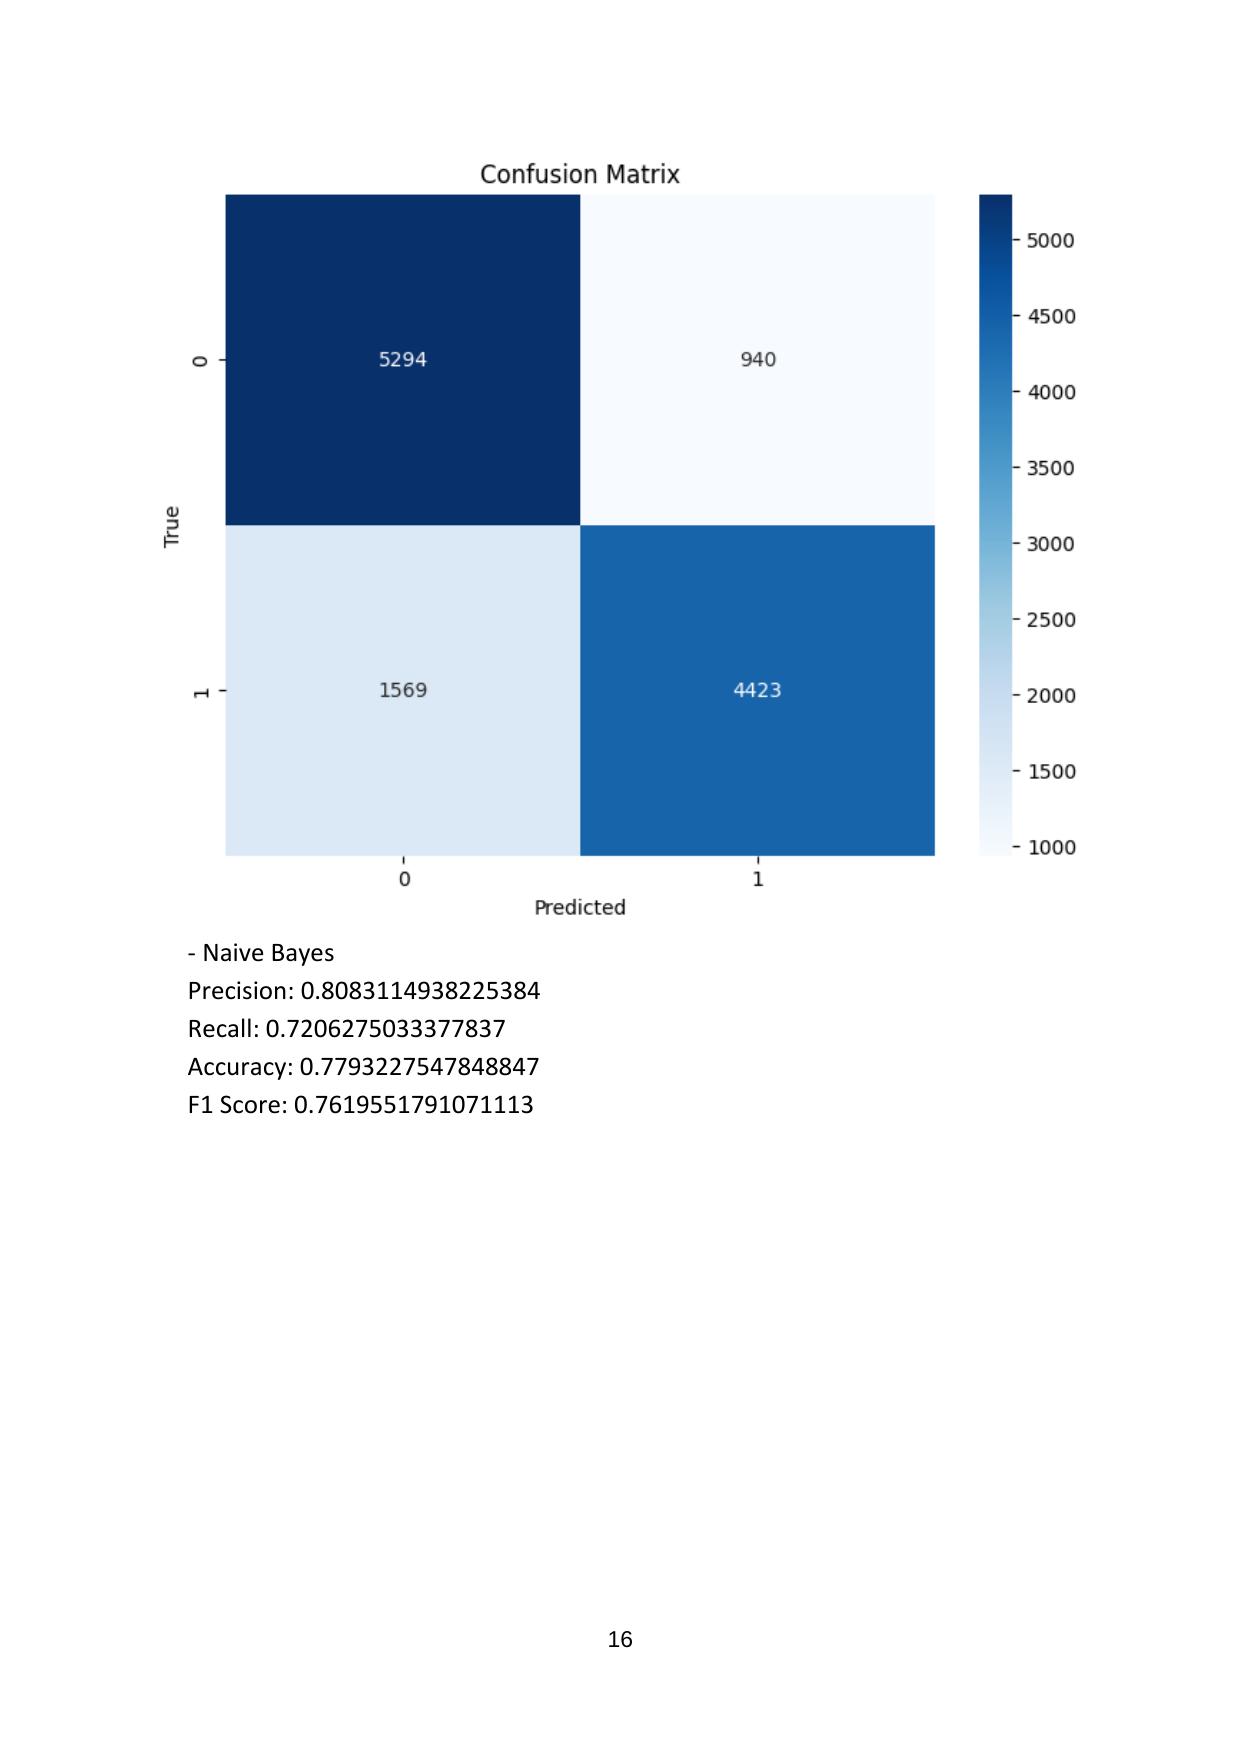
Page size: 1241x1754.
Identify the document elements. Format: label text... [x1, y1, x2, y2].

text Precision: 0.8083114938225384 [150, 973, 1090, 1006]
picture [150, 150, 1091, 932]
text Accuracy: 0.7793227547848847 [150, 1049, 1090, 1082]
text F1 Score: 0.7619551791071113 [150, 1087, 1090, 1120]
text - Naive Bayes [150, 935, 1090, 968]
text Recall: 0.7206275033377837 [150, 1011, 1090, 1044]
